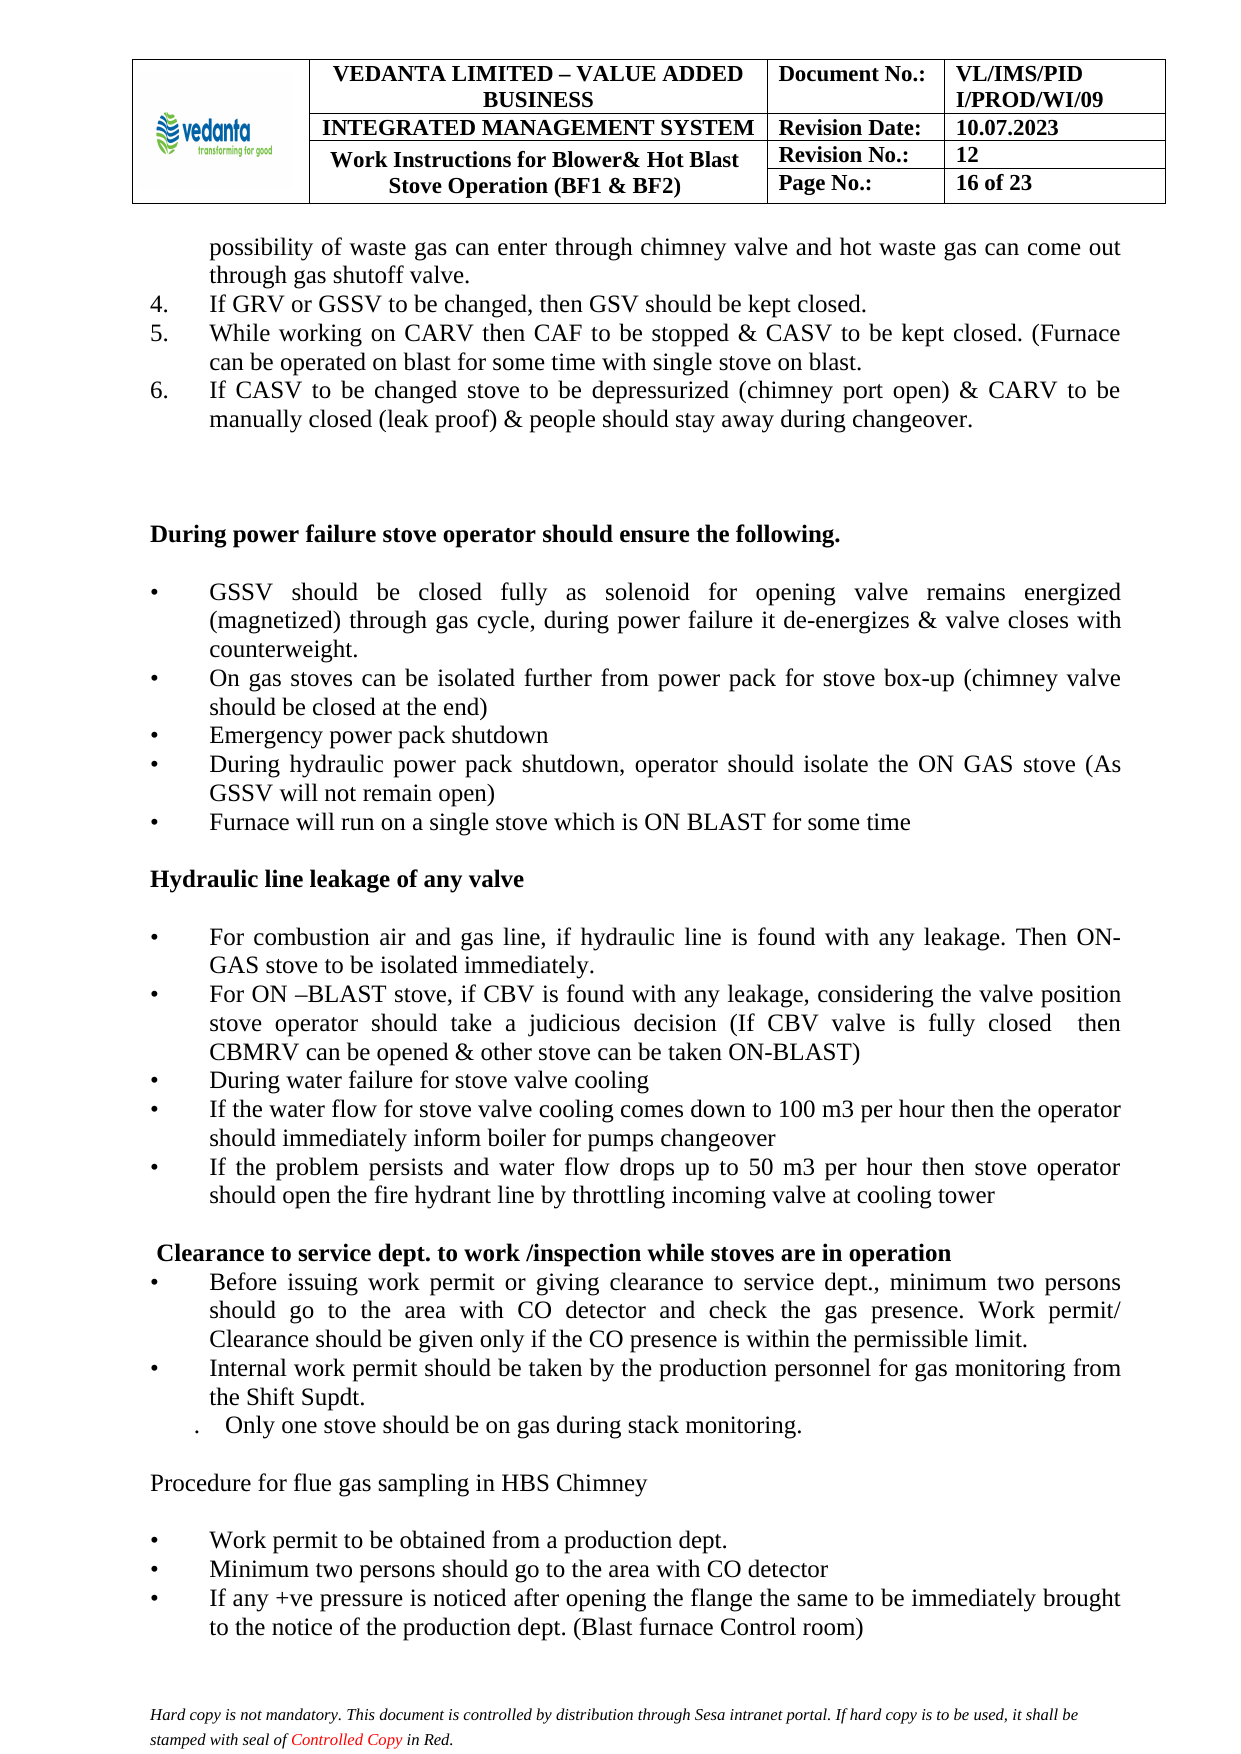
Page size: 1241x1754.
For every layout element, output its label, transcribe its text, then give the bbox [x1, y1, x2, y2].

list • For combustion air and gas line, if hydraulic line is found with any leakage. Then ON-GAS stove to be isolated immediately. [150, 922, 1122, 979]
list • During water failure for stove valve cooling [150, 1066, 1122, 1094]
list Procedure for flue gas sampling in HBS Chimney [150, 1468, 1122, 1497]
list • Work permit to be obtained from a production dept. [150, 1526, 1122, 1554]
list • GSSV should be closed fully as solenoid for opening valve remains energized (magnetized) through gas cycle, during power failure it de-energizes & valve closes with counterweight. [150, 577, 1122, 663]
list • Before issuing work permit or giving clearance to service dept., minimum two persons should go to the area with CO detector and check the gas presence. Work permit/ Clearance should be given only if the CO presence is within the permissible limit. [150, 1267, 1122, 1353]
list • During hydraulic power pack shutdown, operator should isolate the ON GAS stove (As GSSV will not remain open) [150, 749, 1122, 807]
list • Internal work permit should be taken by the production personnel for gas monitoring from the Shift Supdt. [150, 1353, 1122, 1411]
list Hydraulic line leakage of any valve [150, 864, 1122, 893]
list 4. If GRV or GSSV to be changed, then GSV should be kept closed. [150, 289, 1122, 318]
list 5. While working on CARV then CAF to be stopped & CASV to be kept closed. (Furnace can be operated on blast for some time with single stove on blast. [150, 318, 1122, 376]
list • On gas stoves can be isolated further from power pack for stove box-up (chimney valve should be closed at the end) [150, 663, 1122, 721]
list • Emergency power pack shutdown [150, 721, 1122, 749]
list 6. If CASV to be changed stove to be depressurized (chimney port open) & CARV to be manually closed (leak proof) & people should stay away during changeover. [150, 376, 1122, 433]
list • If the problem persists and water flow drops up to 50 m3 per hour then stove operator should open the fire hydrant line by throttling incoming valve at cooling tower [150, 1152, 1122, 1209]
list • For ON –BLAST stove, if CBV is found with any leakage, considering the valve position stove operator should take a judicious decision (If CBV valve is fully closed then CBMRV can be opened & other stove can be taken ON-BLAST) [150, 979, 1122, 1066]
list • Minimum two persons should go to the area with CO detector [150, 1554, 1122, 1583]
list • Furnace will run on a single stove which is ON BLAST for some time [150, 807, 1122, 836]
list • If the water flow for stove valve cooling comes down to 100 m3 per hour then the operator should immediately inform boiler for pumps changeover [150, 1094, 1122, 1152]
list • If any +ve pressure is noticed after opening the flange the same to be immediately brought to the notice of the production dept. (Blast furnace Control room) [150, 1583, 1122, 1641]
list During power failure stove operator should ensure the following. [150, 519, 1122, 548]
picture [137, 73, 293, 189]
list Clearance to service dept. to work /inspection while stoves are in operation [150, 1238, 1122, 1267]
list . Only one stove should be on gas during stack monitoring. [150, 1411, 1122, 1439]
